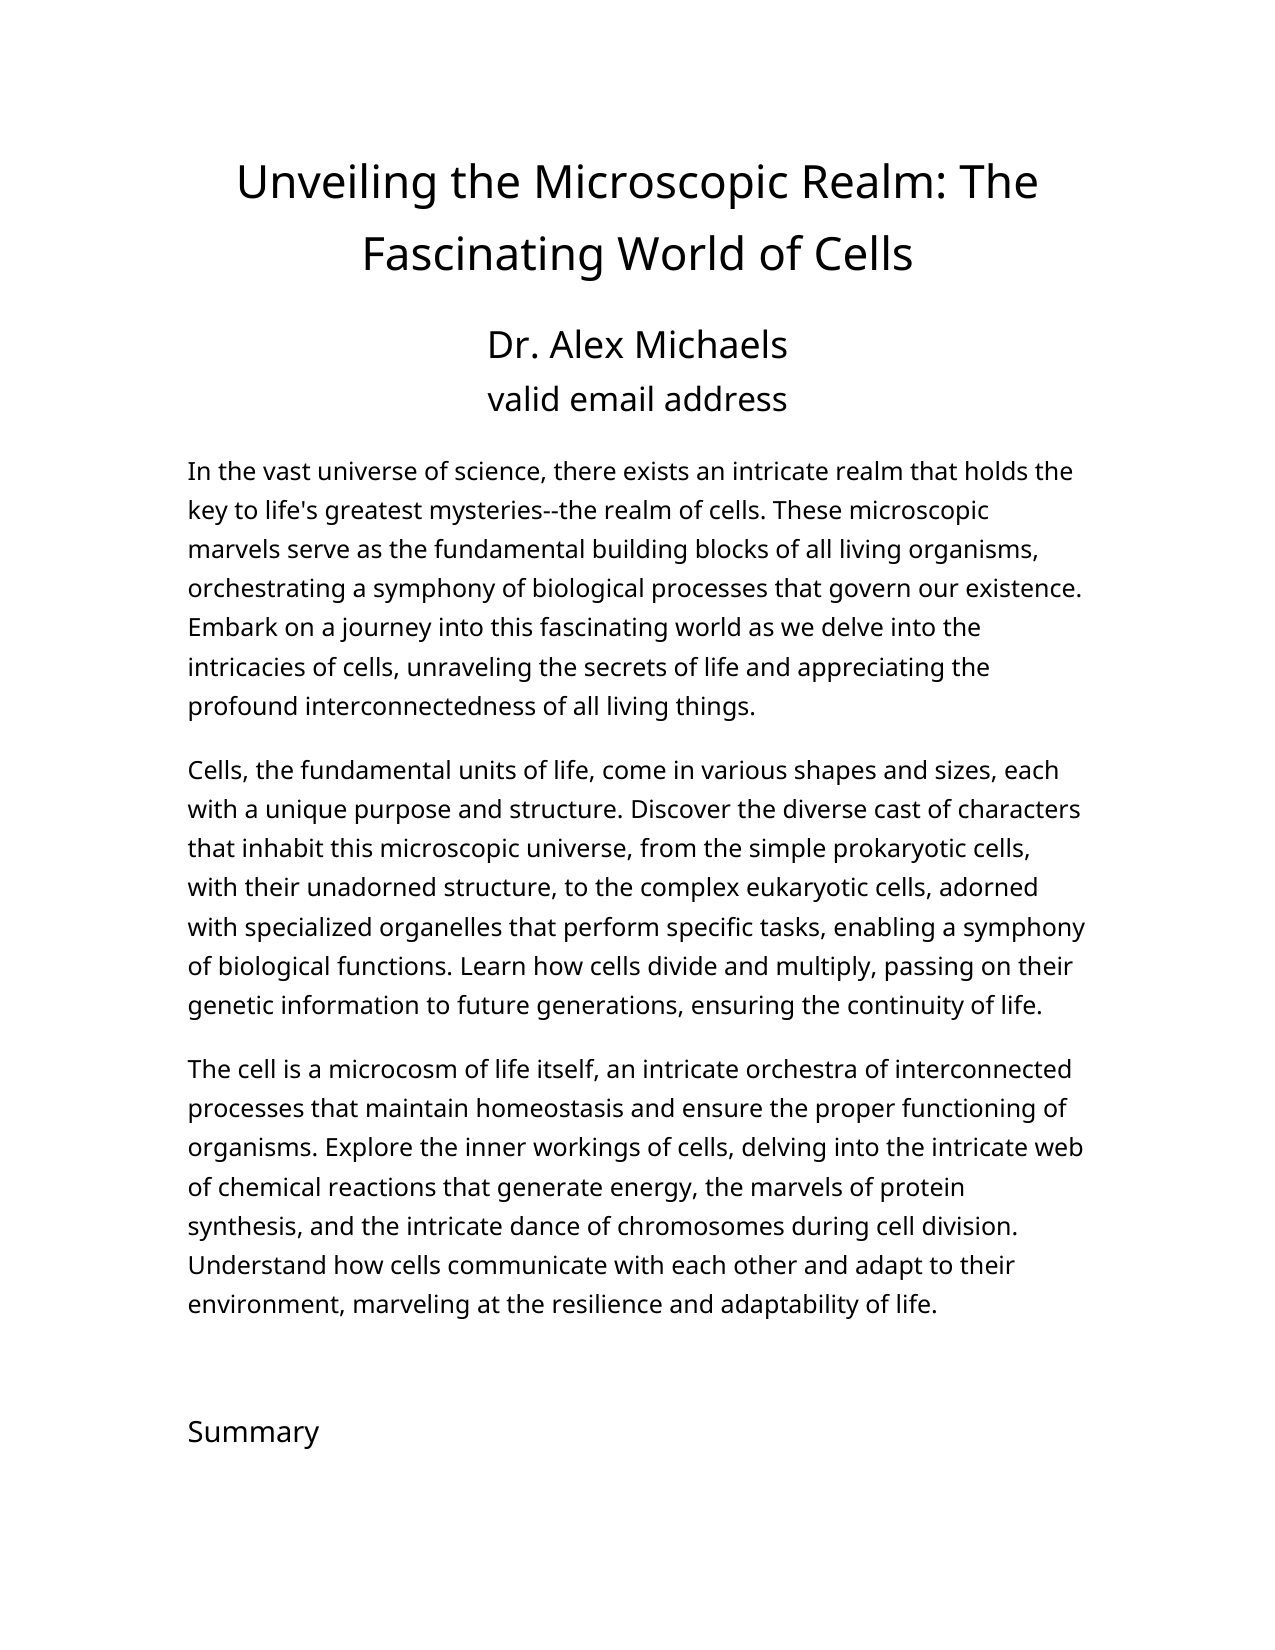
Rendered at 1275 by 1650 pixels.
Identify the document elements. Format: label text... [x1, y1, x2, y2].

text Unveiling the Microscopic Realm: The Fascinating World of Cells [187, 150, 1087, 284]
text Dr. Alex Michaels valid email address [187, 318, 1087, 422]
text Cells, the fundamental units of life, come in various shapes and sizes, each with a unique purpose and structure. Discover the diverse cast of characters that inhabit this microscopic universe, from the simple prokaryotic cells, with their unadorned structure, to the complex eukaryotic cells, adorned with specialized organelles that perform specific tasks, enabling a symphony of biological functions. Learn how cells divide and multiply, passing on their genetic information to future generations, ensuring the continuity of life. [187, 752, 1087, 1022]
text Summary [187, 1412, 1087, 1451]
text The cell is a microcosm of life itself, an intricate orchestra of interconnected processes that maintain homeostasis and ensure the proper functioning of organisms. Explore the inner workings of cells, delving into the intricate web of chemical reactions that generate energy, the marvels of protein synthesis, and the intricate dance of chromosomes during cell division. Understand how cells communicate with each other and adapt to their environment, marveling at the resilience and adaptability of life. [187, 1052, 1087, 1321]
text In the vast universe of science, there exists an intricate realm that holds the key to life's greatest mysteries--the realm of cells. These microscopic marvels serve as the fundamental building blocks of all living organisms, orchestrating a symphony of biological processes that govern our existence. Embark on a journey into this fascinating world as we delve into the intricacies of cells, unraveling the secrets of life and appreciating the profound interconnectedness of all living things. [187, 453, 1087, 722]
